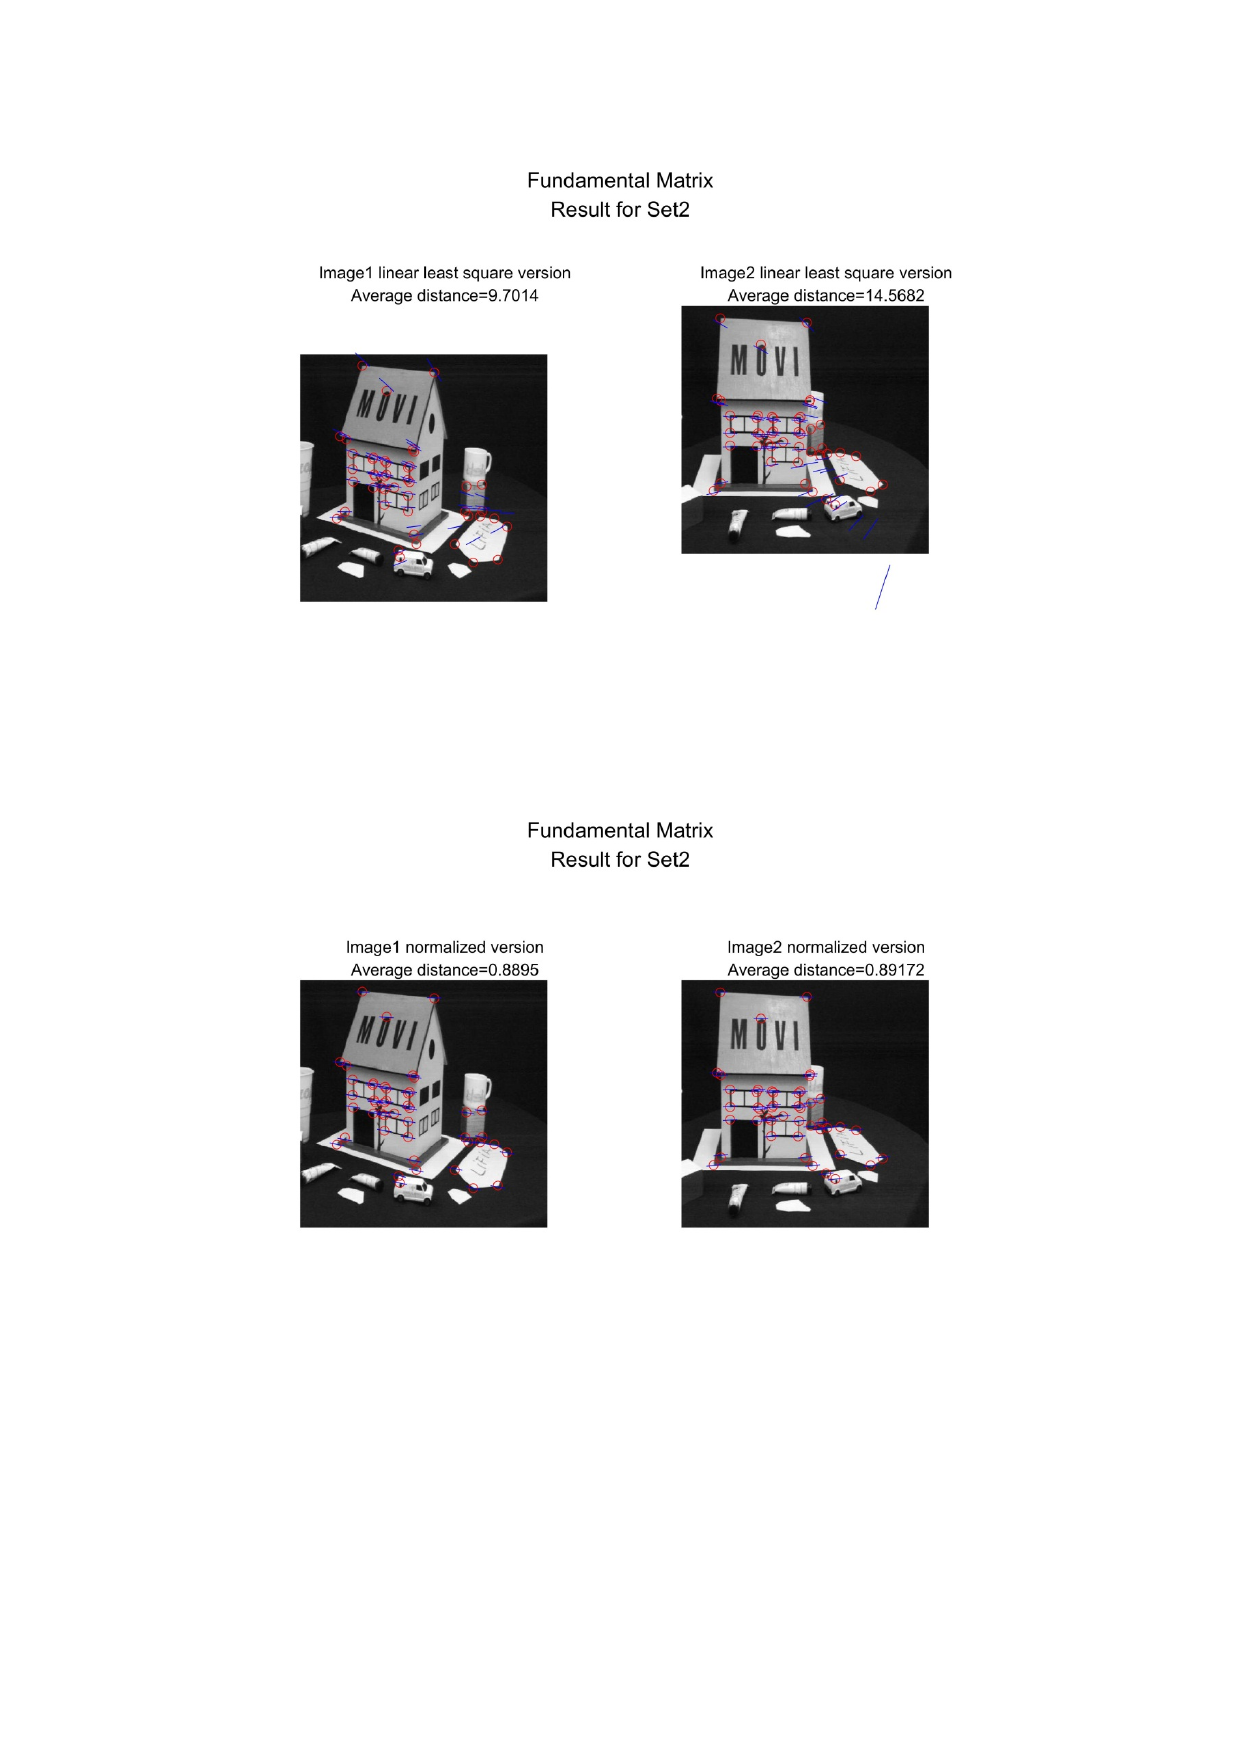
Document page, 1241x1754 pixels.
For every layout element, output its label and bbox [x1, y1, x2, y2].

picture [187, 812, 1053, 1461]
picture [187, 162, 1053, 811]
